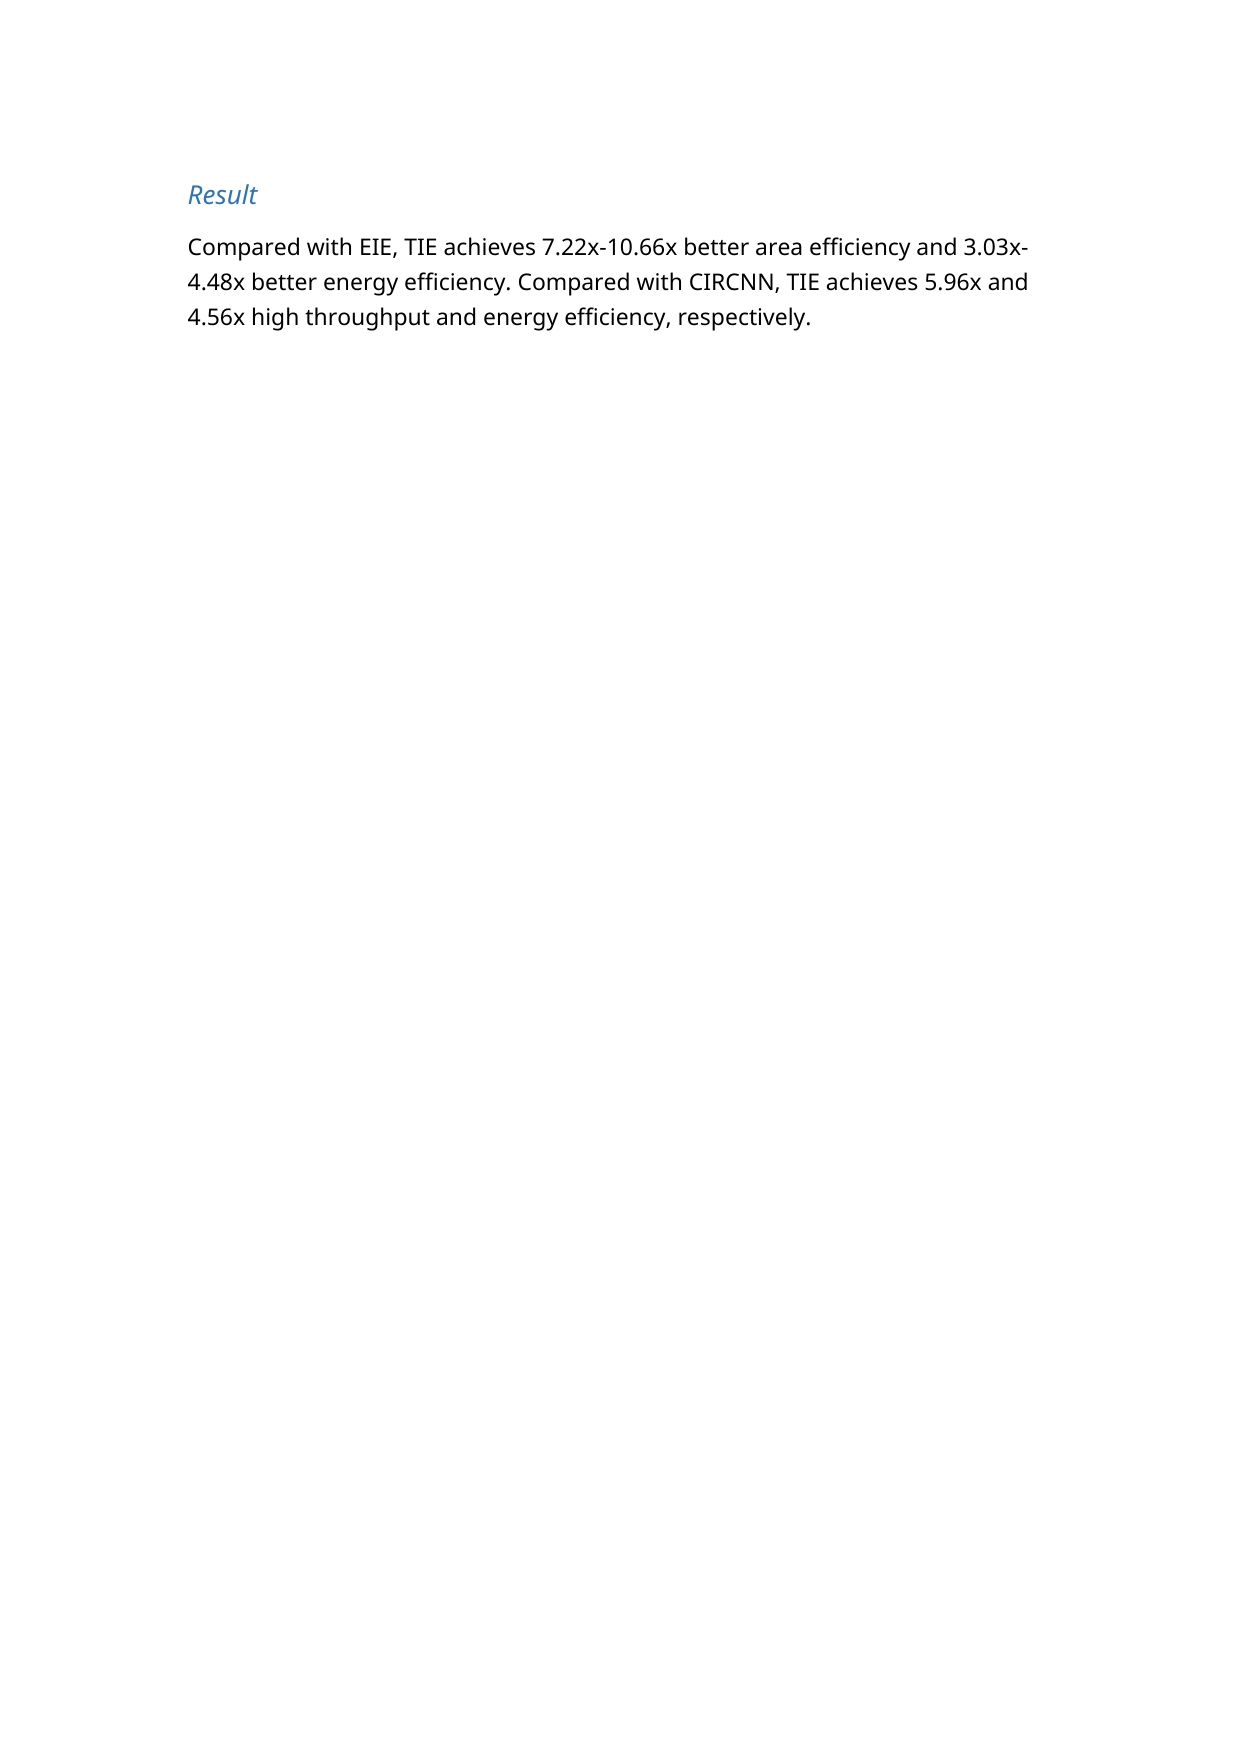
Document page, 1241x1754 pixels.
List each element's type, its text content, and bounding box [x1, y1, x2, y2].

text Result [187, 162, 1053, 227]
text Compared with EIE, TIE achieves 7.22x-10.66x better area efficiency and 3.03x-4.48x better energy efficiency. Compared with CIRCNN, TIE achieves 5.96x and 4.56x high throughput and energy efficiency, respectively. [187, 230, 1053, 332]
